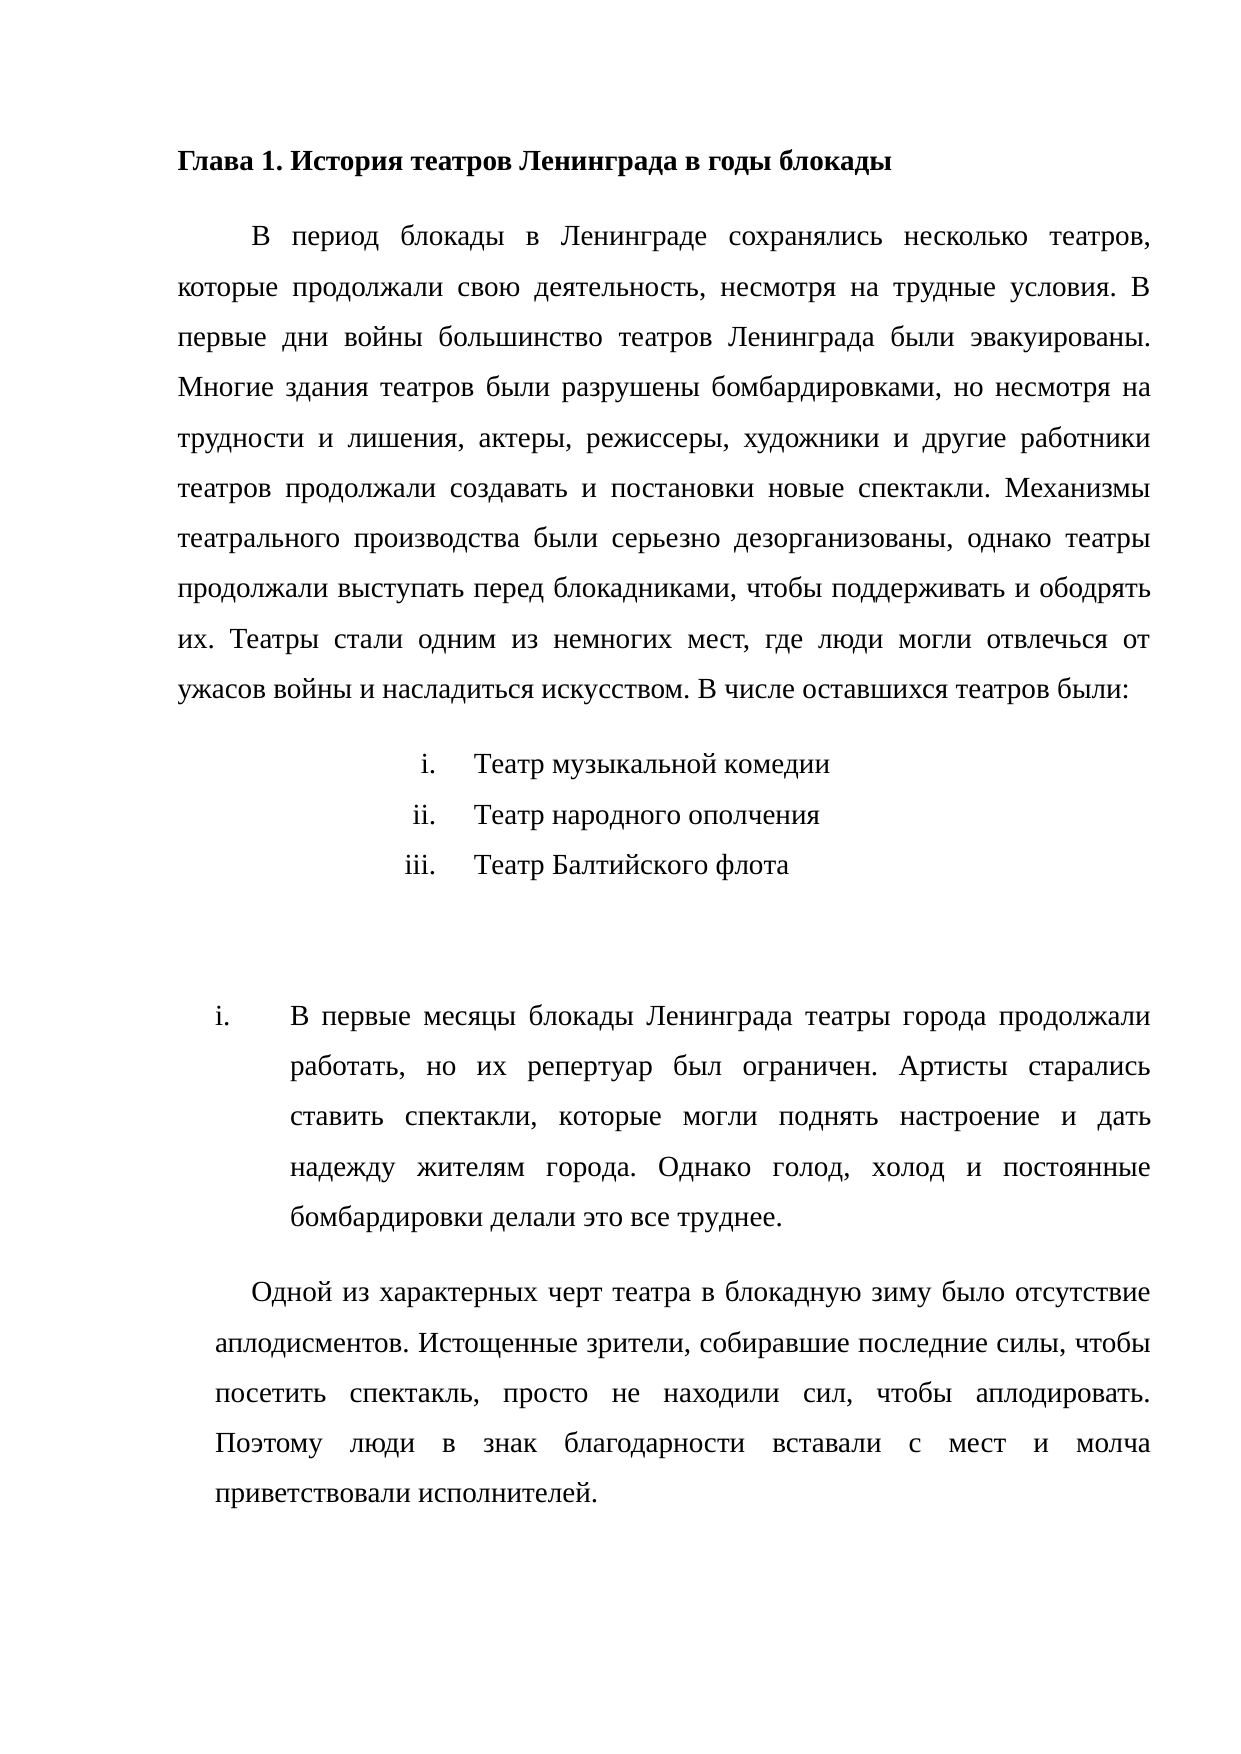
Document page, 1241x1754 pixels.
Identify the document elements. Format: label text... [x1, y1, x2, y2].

list Театр музыкальной комедии [436, 747, 1152, 780]
list В первые месяцы блокады Ленинграда театры города продолжали работать, но их репертуар был ограничен. Артисты старались ставить спектакли, которые могли поднять настроение и дать надежду жителям города. Однако голод, холод и постоянные бомбардировки делали это все труднее. [215, 998, 1152, 1233]
text Одной из характерных черт театра в блокадную зиму было отсутствие аплодисментов. Истощенные зрители, собиравшие последние силы, чтобы посетить спектакль, просто не находили сил, чтобы аплодировать. Поэтому люди в знак благодарности вставали с мест и молча приветствовали исполнителей. [215, 1274, 1152, 1509]
list Театр Балтийского флота [436, 847, 1152, 881]
list Театр народного ополчения [436, 797, 1152, 830]
text В период блокады в Ленинграде сохранялись несколько театров, которые продолжали свою деятельность, несмотря на трудные условия. В первые дни войны большинство театров Ленинграда были эвакуированы. Многие здания театров были разрушены бомбардировками, но несмотря на трудности и лишения, актеры, режиссеры, художники и другие работники театров продолжали создавать и постановки новые спектакли. Механизмы театрального производства были серьезно дезорганизованы, однако театры продолжали выступать перед блокадниками, чтобы поддерживать и ободрять их. Театры стали одним из немногих мест, где люди могли отвлечься от ужасов войны и насладиться искусством. В числе оставшихся театров были: [177, 218, 1152, 705]
text Глава 1. История театров Ленинграда в годы блокады [177, 143, 1152, 177]
